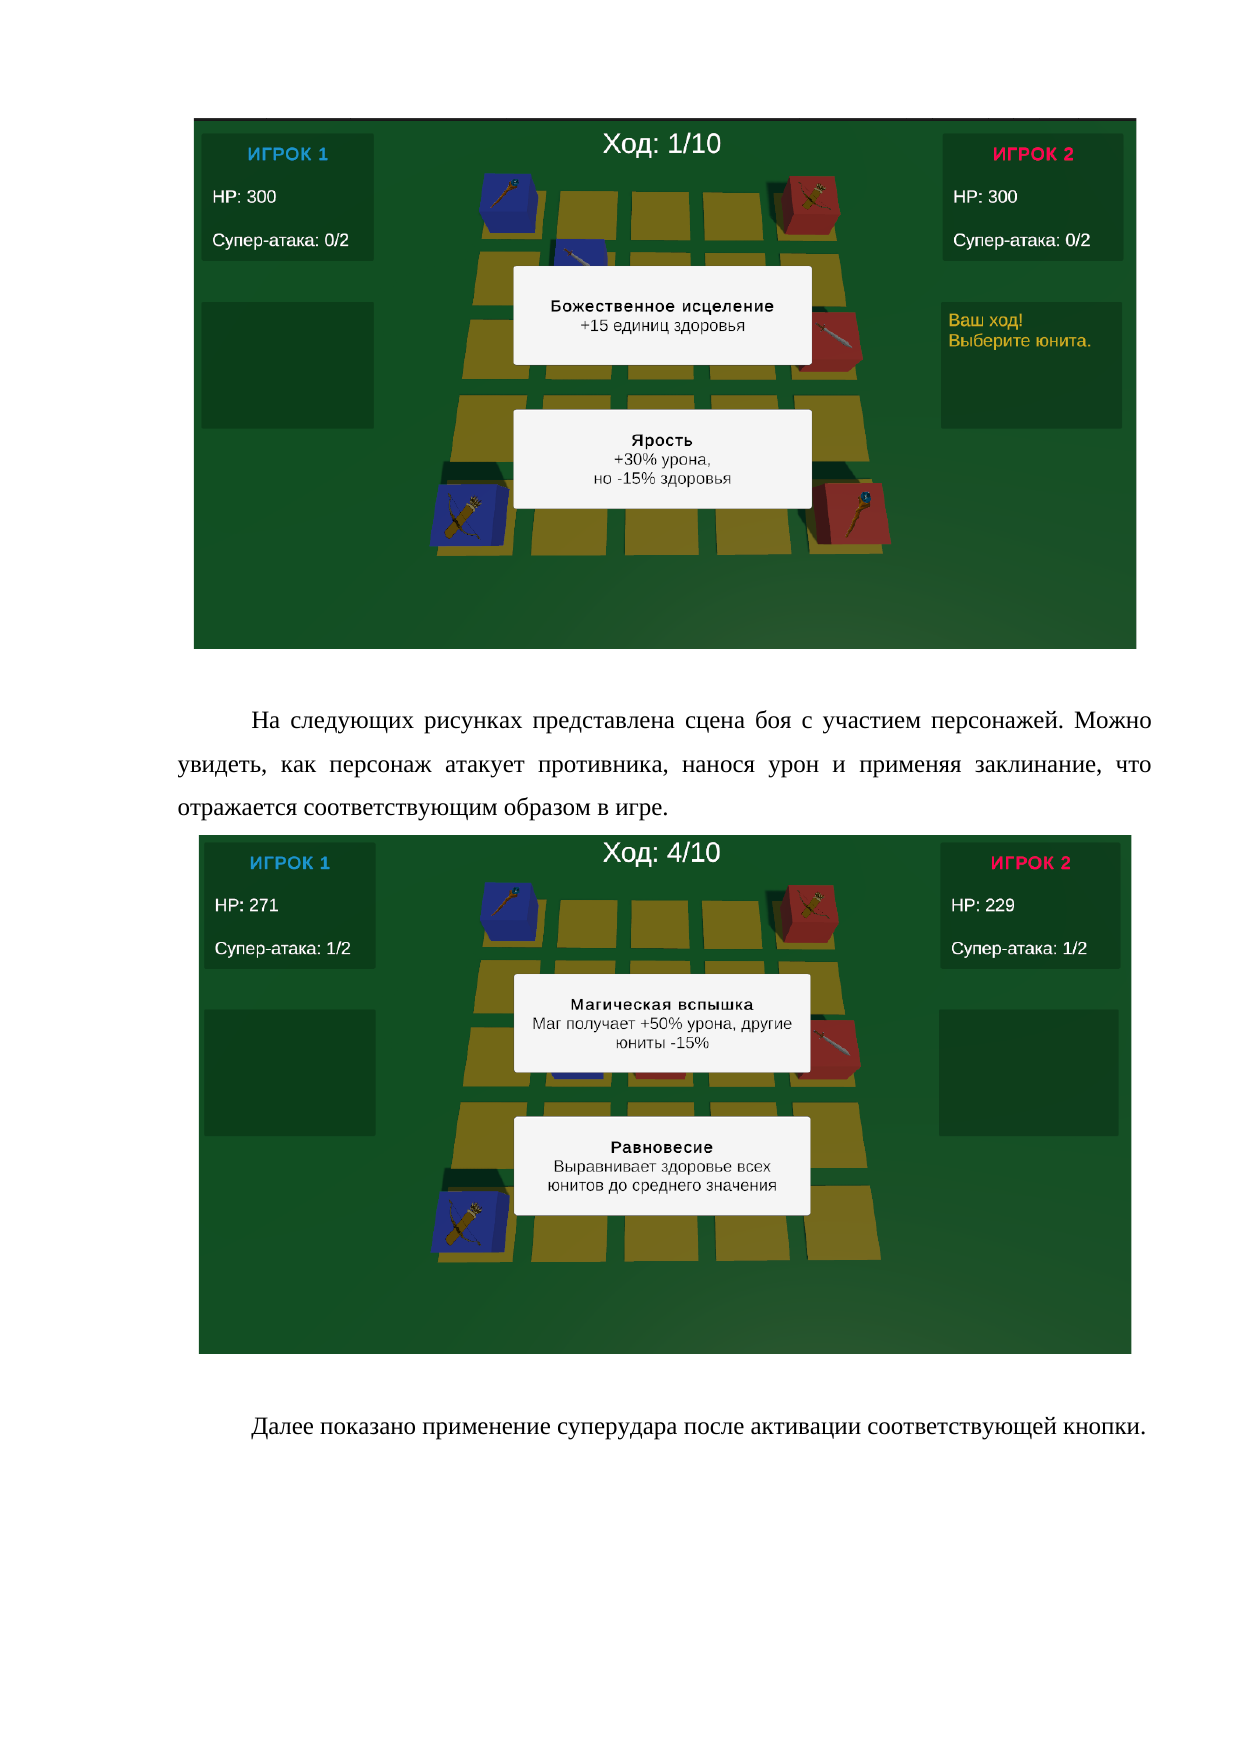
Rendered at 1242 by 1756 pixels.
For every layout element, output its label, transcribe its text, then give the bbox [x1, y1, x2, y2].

picture [193, 118, 1137, 649]
text На следующих рисунках представлена сцена боя с участием персонажей. Можно увидеть, как персонаж атакует противника, нанося урон и применяя заклинание, что отражается соответствующим образом в игре. [177, 706, 1153, 821]
picture [198, 835, 1132, 1354]
text Далее показано применение суперудара после активации соответствующей кнопки. [177, 1411, 1153, 1440]
